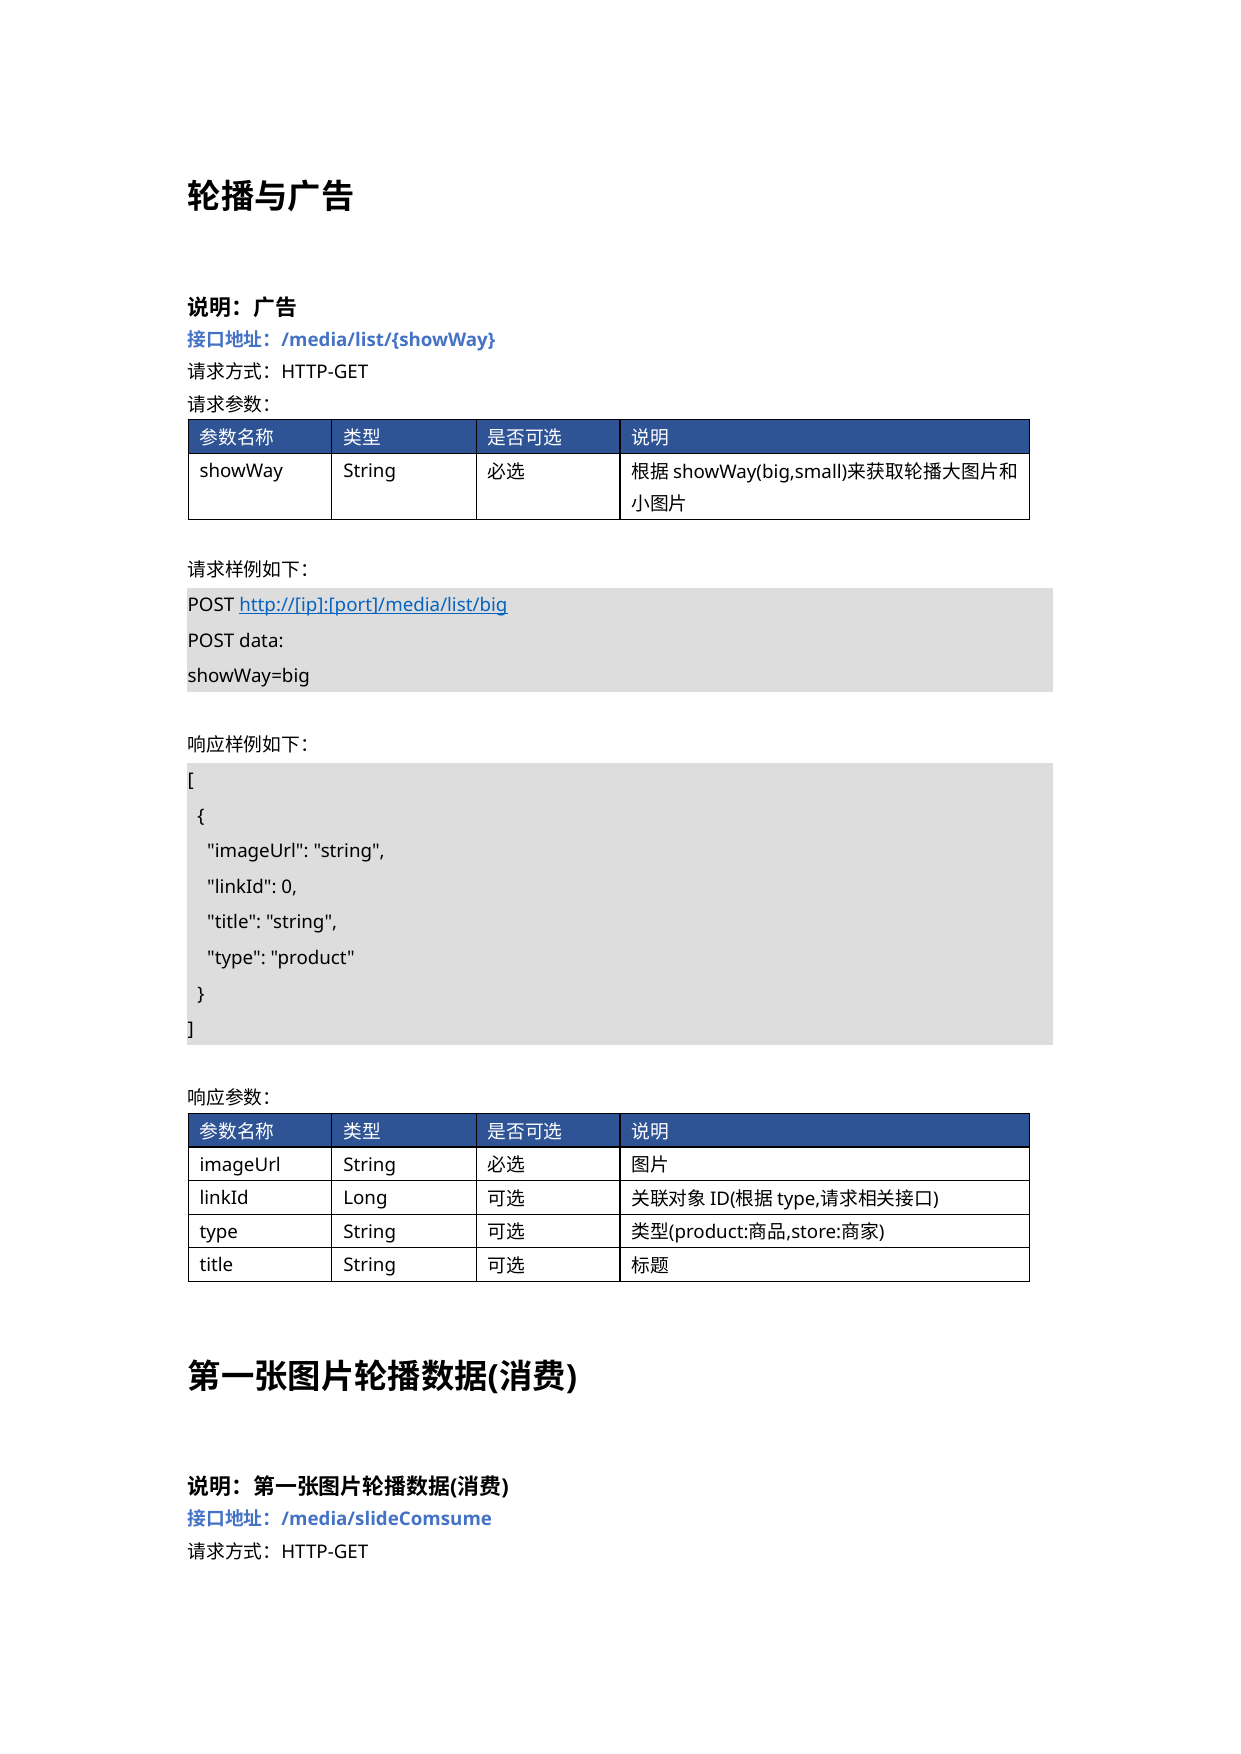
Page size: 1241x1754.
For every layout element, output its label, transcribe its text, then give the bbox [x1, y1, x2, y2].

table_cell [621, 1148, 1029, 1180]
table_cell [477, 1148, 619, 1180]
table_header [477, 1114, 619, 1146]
text 请求样例如下： [187, 552, 1053, 585]
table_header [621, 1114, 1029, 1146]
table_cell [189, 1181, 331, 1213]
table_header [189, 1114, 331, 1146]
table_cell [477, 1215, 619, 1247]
text 接口地址：/media/list/{showWay} [187, 322, 1053, 354]
text 请求方式：HTTP-GET [187, 354, 1053, 387]
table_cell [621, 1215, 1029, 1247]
text [ [187, 763, 1053, 795]
text "linkId": 0, [187, 870, 1053, 902]
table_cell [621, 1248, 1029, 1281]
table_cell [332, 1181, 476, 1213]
text { [187, 798, 1053, 831]
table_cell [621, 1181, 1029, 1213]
text 请求参数： [187, 387, 1053, 419]
text showWay=big [187, 659, 1053, 692]
text "type": "product" [187, 941, 1053, 973]
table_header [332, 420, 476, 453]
text 说明：广告 [187, 289, 1053, 322]
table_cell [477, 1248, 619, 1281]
text POST data: [187, 623, 1053, 656]
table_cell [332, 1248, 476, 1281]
text 响应参数： [187, 1080, 1053, 1113]
text 接口地址：/media/slideComsume [187, 1501, 1053, 1534]
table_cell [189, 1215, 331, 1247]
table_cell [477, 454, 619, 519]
subtitle 第一张图片轮播数据(消费) [187, 1341, 1053, 1406]
text "title": "string", [187, 905, 1053, 938]
text } [187, 977, 1053, 1009]
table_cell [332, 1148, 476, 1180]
subtitle 轮播与广告 [187, 162, 1053, 227]
text 说明：第一张图片轮播数据(消费) [187, 1469, 1053, 1501]
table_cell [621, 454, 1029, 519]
text POST http://[ip]:[port]/media/list/big [187, 588, 1053, 620]
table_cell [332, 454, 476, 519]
text "imageUrl": "string", [187, 834, 1053, 867]
text 请求方式：HTTP-GET [187, 1534, 1053, 1566]
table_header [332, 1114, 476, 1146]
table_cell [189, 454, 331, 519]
text ] [187, 1012, 1053, 1045]
text 响应样例如下： [187, 727, 1053, 760]
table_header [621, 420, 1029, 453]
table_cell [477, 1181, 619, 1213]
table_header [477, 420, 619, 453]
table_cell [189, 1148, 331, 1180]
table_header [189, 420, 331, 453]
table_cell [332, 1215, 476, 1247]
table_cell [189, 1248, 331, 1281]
